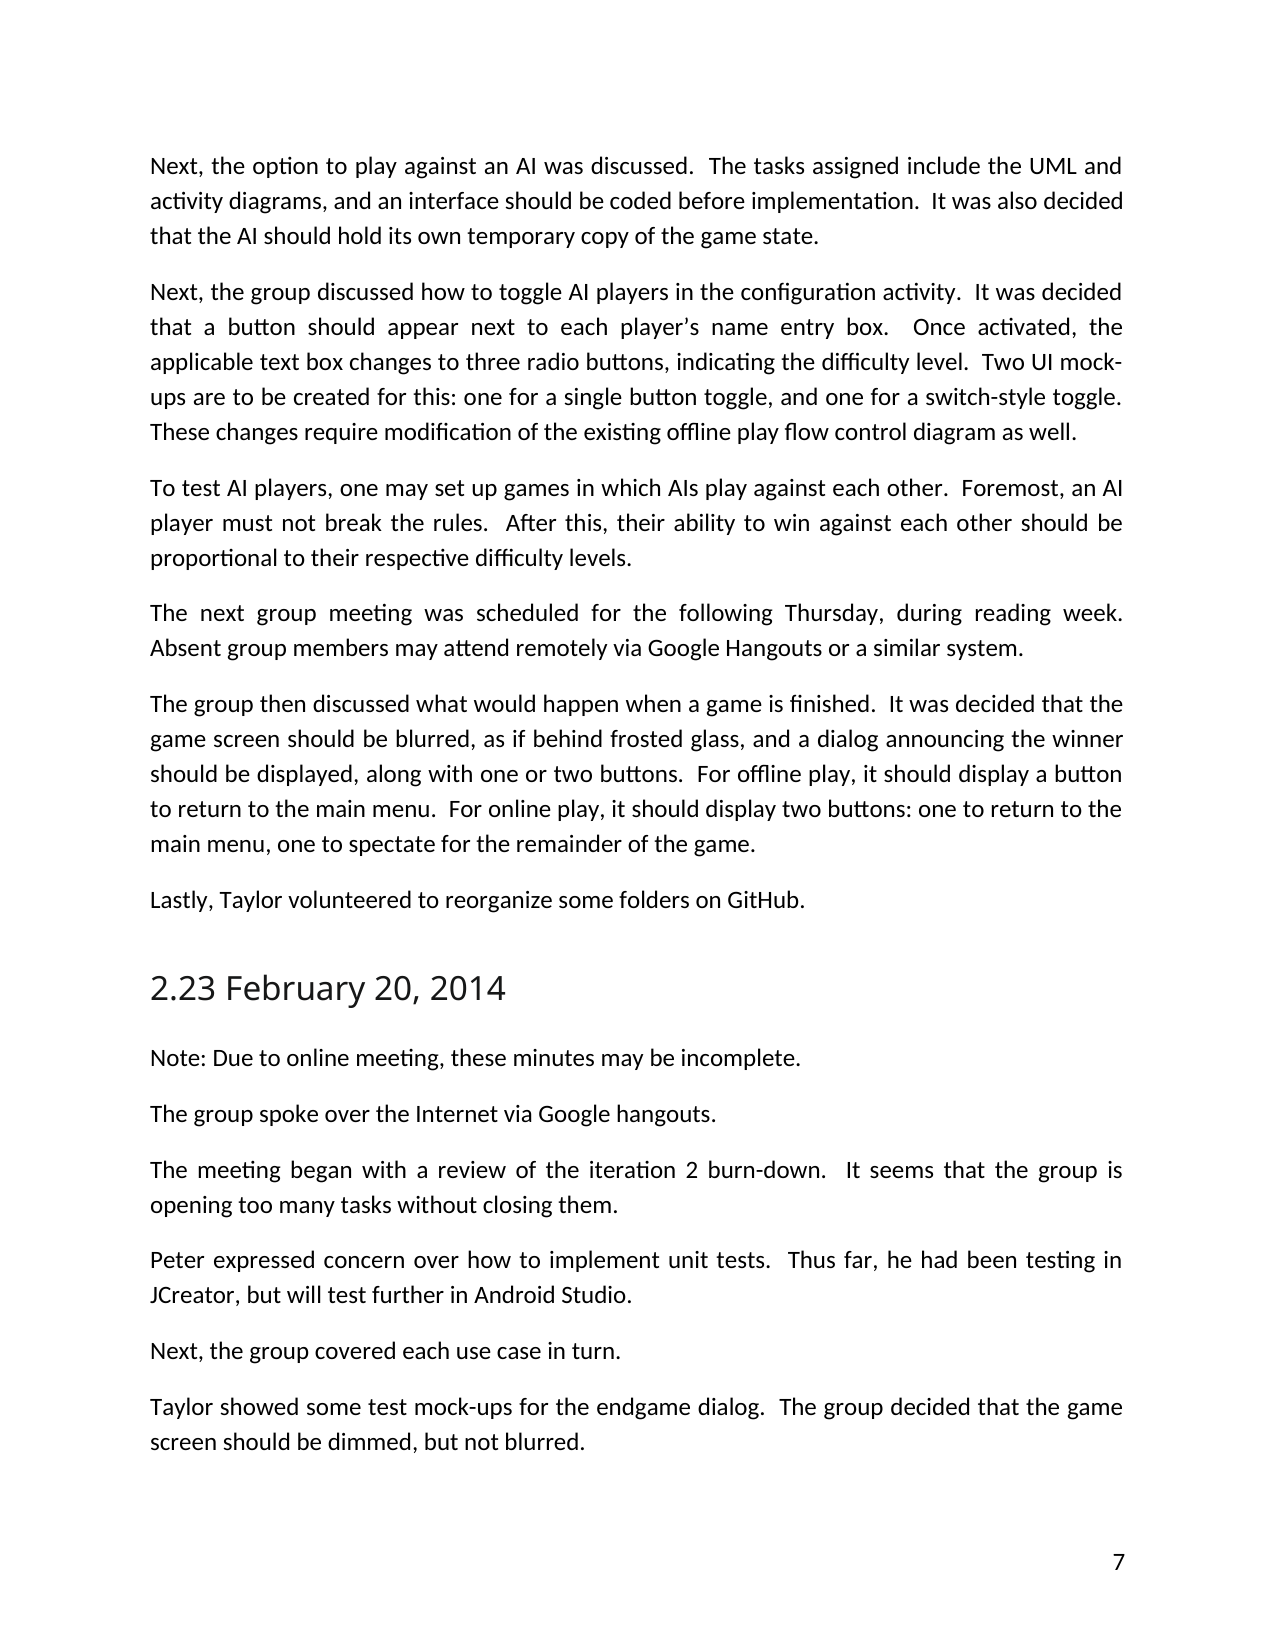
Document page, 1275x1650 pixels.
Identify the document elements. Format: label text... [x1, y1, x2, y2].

text The group then discussed what would happen when a game is finished. It was decided that the game screen should be blurred, as if behind frosted glass, and a dialog announcing the winner should be displayed, along with one or two buttons. For offline play, it should display a button to return to the main menu. For online play, it should display two buttons: one to return to the main menu, one to spectate for the remainder of the game. [150, 688, 1125, 859]
subtitle February 20, 2014 [150, 965, 1125, 1010]
text Lastly, Taylor volunteered to reorganize some folders on GitHub. [150, 884, 1125, 915]
text Next, the group discussed how to toggle AI players in the configuration activity. It was decided that a button should appear next to each player’s name entry box. Once activated, the applicable text box changes to three radio buttons, indicating the difficulty level. Two UI mock-ups are to be created for this: one for a single button toggle, and one for a switch-style toggle. These changes require modification of the existing offline play flow control diagram as well. [150, 276, 1125, 446]
text Peter expressed concern over how to implement unit tests. Thus far, he had been testing in JCreator, but will test further in Android Studio. [150, 1245, 1125, 1310]
text The next group meeting was scheduled for the following Thursday, during reading week. Absent group members may attend remotely via Google Hangouts or a similar system. [150, 597, 1125, 663]
text showed some test mock-ups for the endgame dialog. The group decided that the game screen should be dimmed, but not blurred. [150, 1391, 1125, 1457]
text The group spoke over the Internet via Google hangouts. [150, 1098, 1125, 1128]
text Next, the option to play against an AI was discussed. The tasks assigned include the UML and activity diagrams, and an interface should be coded before implementation. It was also decided that the AI should hold its own temporary copy of the game state. [150, 150, 1125, 251]
text Next, the group covered each use case in turn. [150, 1336, 1125, 1366]
text The meeting began with a review of the iteration 2 burn-down. It seems that the group is opening too many tasks without closing them. [150, 1154, 1125, 1219]
text To test AI players, one may set up games in which AIs play against each other. Foremost, an AI player must not break the rules. After this, their ability to win against each other should be proportional to their respective difficulty levels. [150, 472, 1125, 572]
text Note: Due to online meeting, these minutes may be incomplete. [150, 1042, 1125, 1073]
